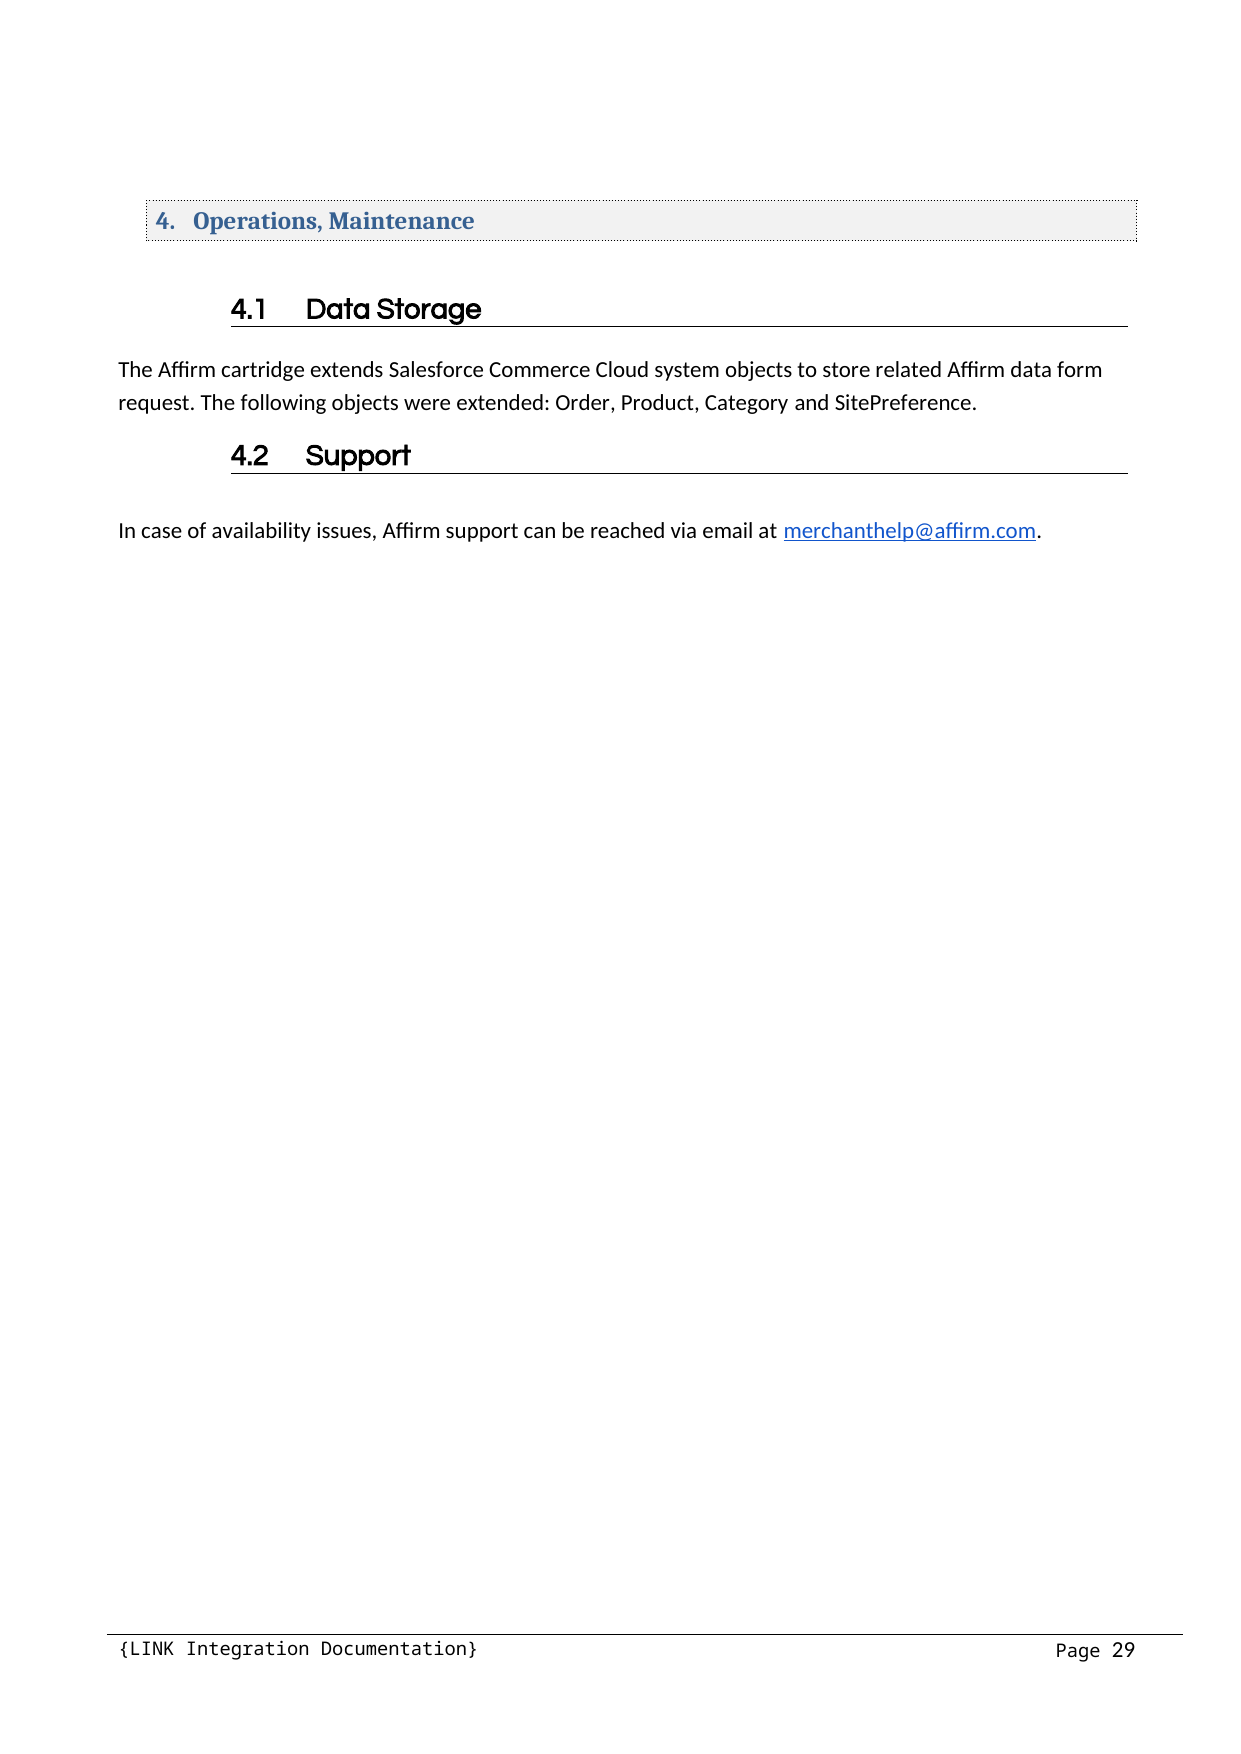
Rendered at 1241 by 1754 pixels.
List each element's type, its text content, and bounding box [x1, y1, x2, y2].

text The Affirm cartridge extends Salesforce Commerce Cloud system objects to store related Affirm data form request. The following objects were extended: Order, Product, Category and SitePreference. [118, 356, 1128, 416]
text In case of availability issues, Affirm support can be reached via email at merchanthelp@affirm.com. [118, 516, 1128, 544]
subtitle Data Storage [231, 294, 1128, 326]
subtitle Operations, Maintenance [146, 200, 1137, 241]
subtitle Support [231, 441, 1128, 473]
